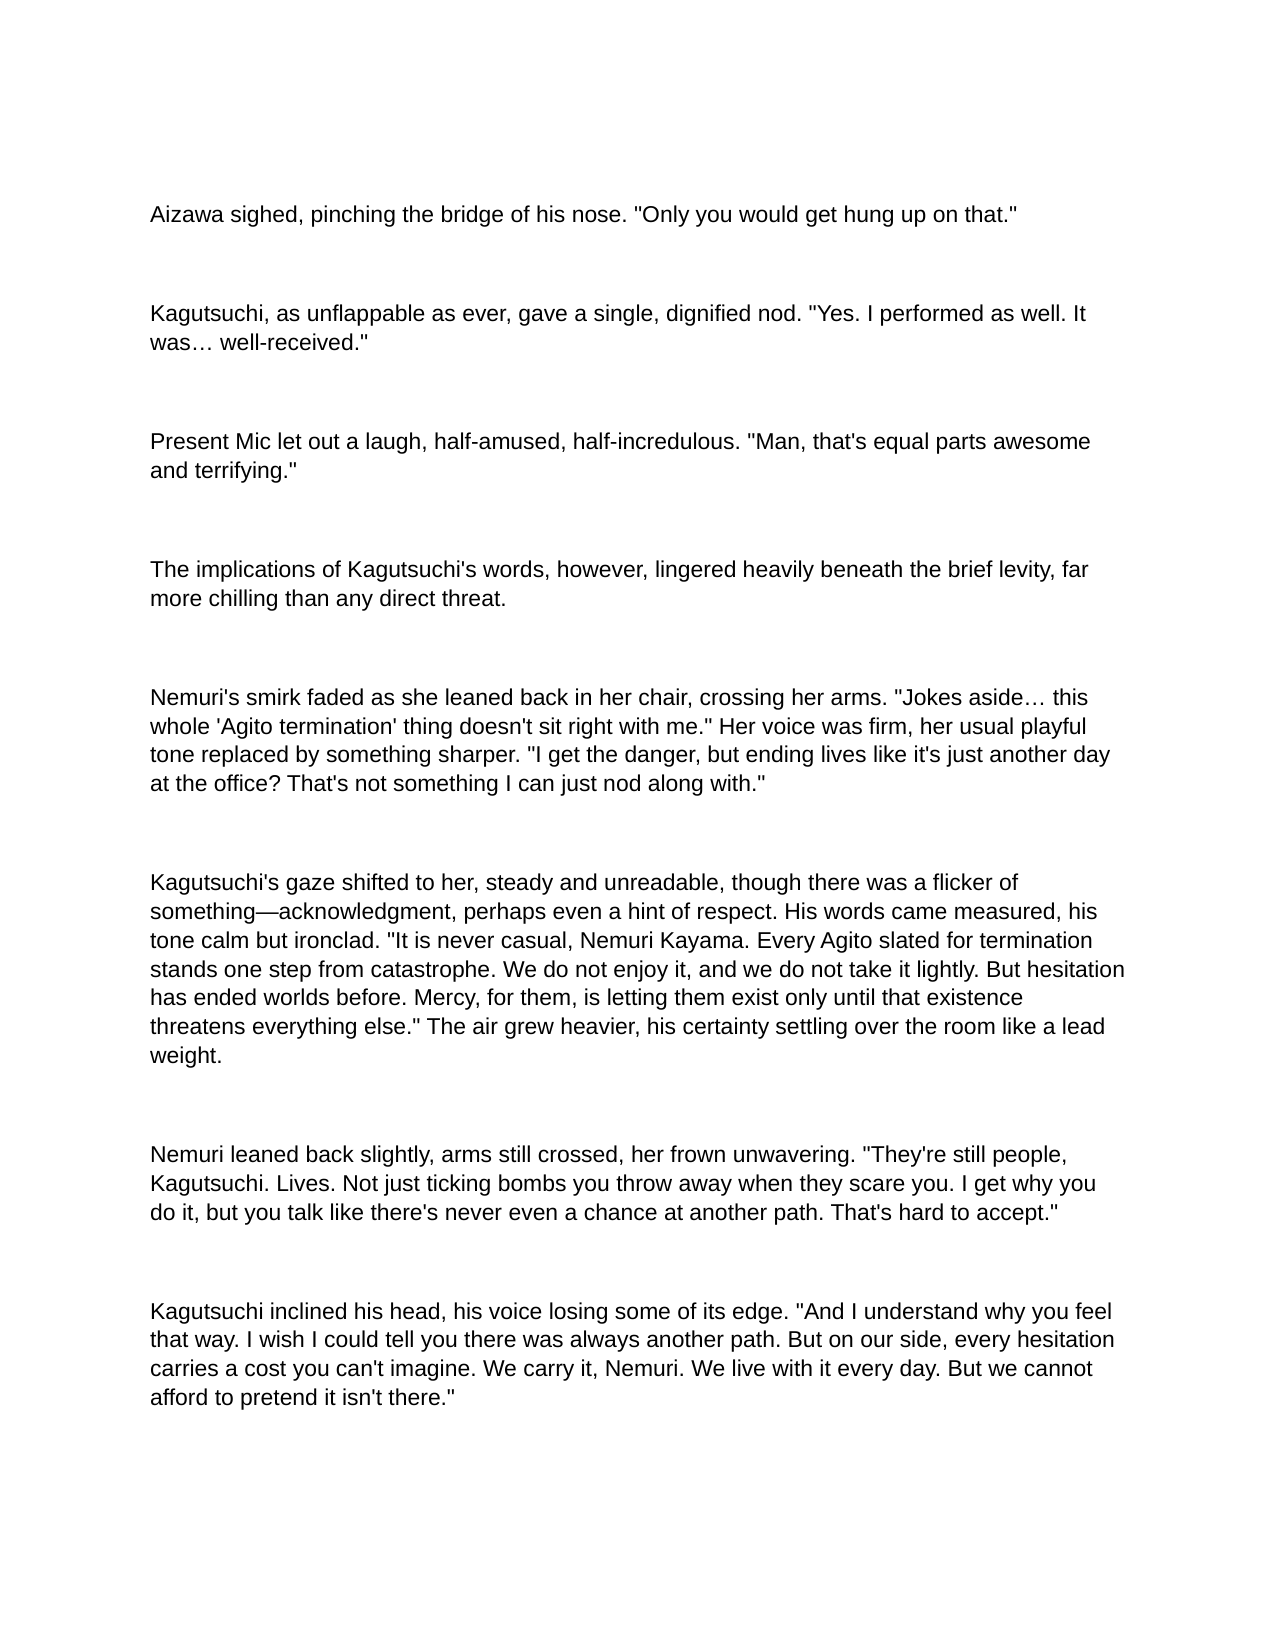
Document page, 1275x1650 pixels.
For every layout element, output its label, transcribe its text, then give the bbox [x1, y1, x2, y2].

text Nemuri's smirk faded as she leaned back in her chair, crossing her arms. "Jokes aside… this whole 'Agito termination' thing doesn't sit right with me." Her voice was firm, her usual playful tone replaced by something sharper. "I get the danger, but ending lives like it's just another day at the office? That's not something I can just nod along with." [150, 682, 1125, 797]
text The implications of Kagutsuchi's words, however, lingered heavily beneath the brief levity, far more chilling than any direct threat. [150, 554, 1125, 612]
text Present Mic let out a laugh, half-amused, half-incredulous. "Man, that's equal parts awesome and terrifying." [150, 427, 1125, 484]
text Kagutsuchi, as unflappable as ever, gave a single, dignified nod. "Yes. I performed as well. It was… well-received." [150, 299, 1125, 356]
text Kagutsuchi inclined his head, his voice losing some of its edge. "And I understand why you feel that way. I wish I could tell you there was always another path. But on our side, every hesitation carries a cost you can't imagine. We carry it, Nemuri. We live with it every day. But we cannot afford to pretend it isn't there." [150, 1296, 1125, 1411]
text Nemuri leaned back slightly, arms still crossed, her frown unwavering. "They're still people, Kagutsuchi. Lives. Not just ticking bombs you throw away when they scare you. I get why you do it, but you talk like there's never even a chance at another path. That's hard to accept." [150, 1139, 1125, 1226]
text Aizawa sighed, pinching the bridge of his nose. "Only you would get hung up on that." [150, 199, 1125, 228]
text Kagutsuchi's gaze shifted to her, steady and unreadable, though there was a flicker of something—acknowledgment, perhaps even a hint of respect. His words came measured, his tone calm but ironclad. "It is never casual, Nemuri Kayama. Every Agito slated for termination stands one step from catastrophe. We do not enjoy it, and we do not take it lightly. But hesitation has ended worlds before. Mercy, for them, is letting them exist only until that existence threatens everything else." The air grew heavier, his certainty settling over the room like a lead weight. [150, 868, 1125, 1069]
